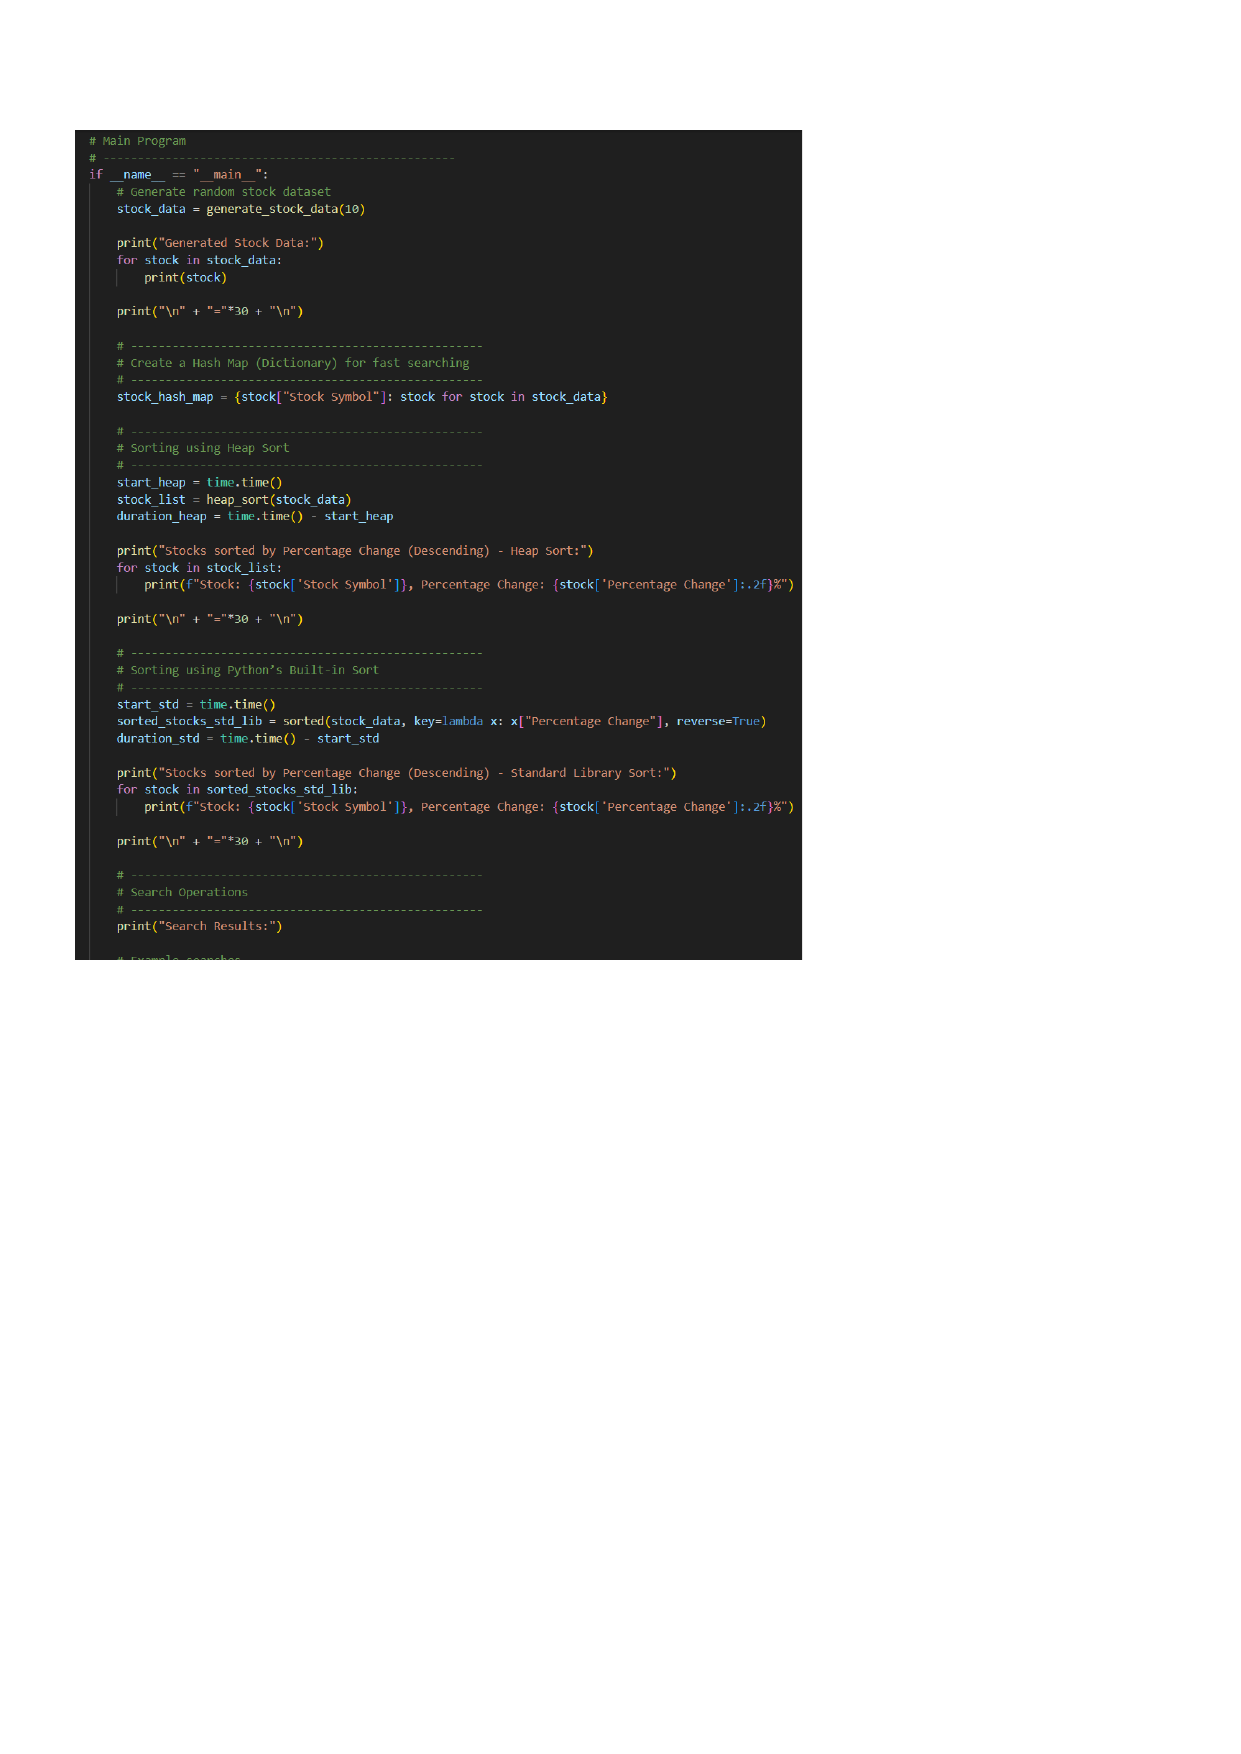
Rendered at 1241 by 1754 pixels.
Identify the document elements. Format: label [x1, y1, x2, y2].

picture [75, 130, 803, 960]
